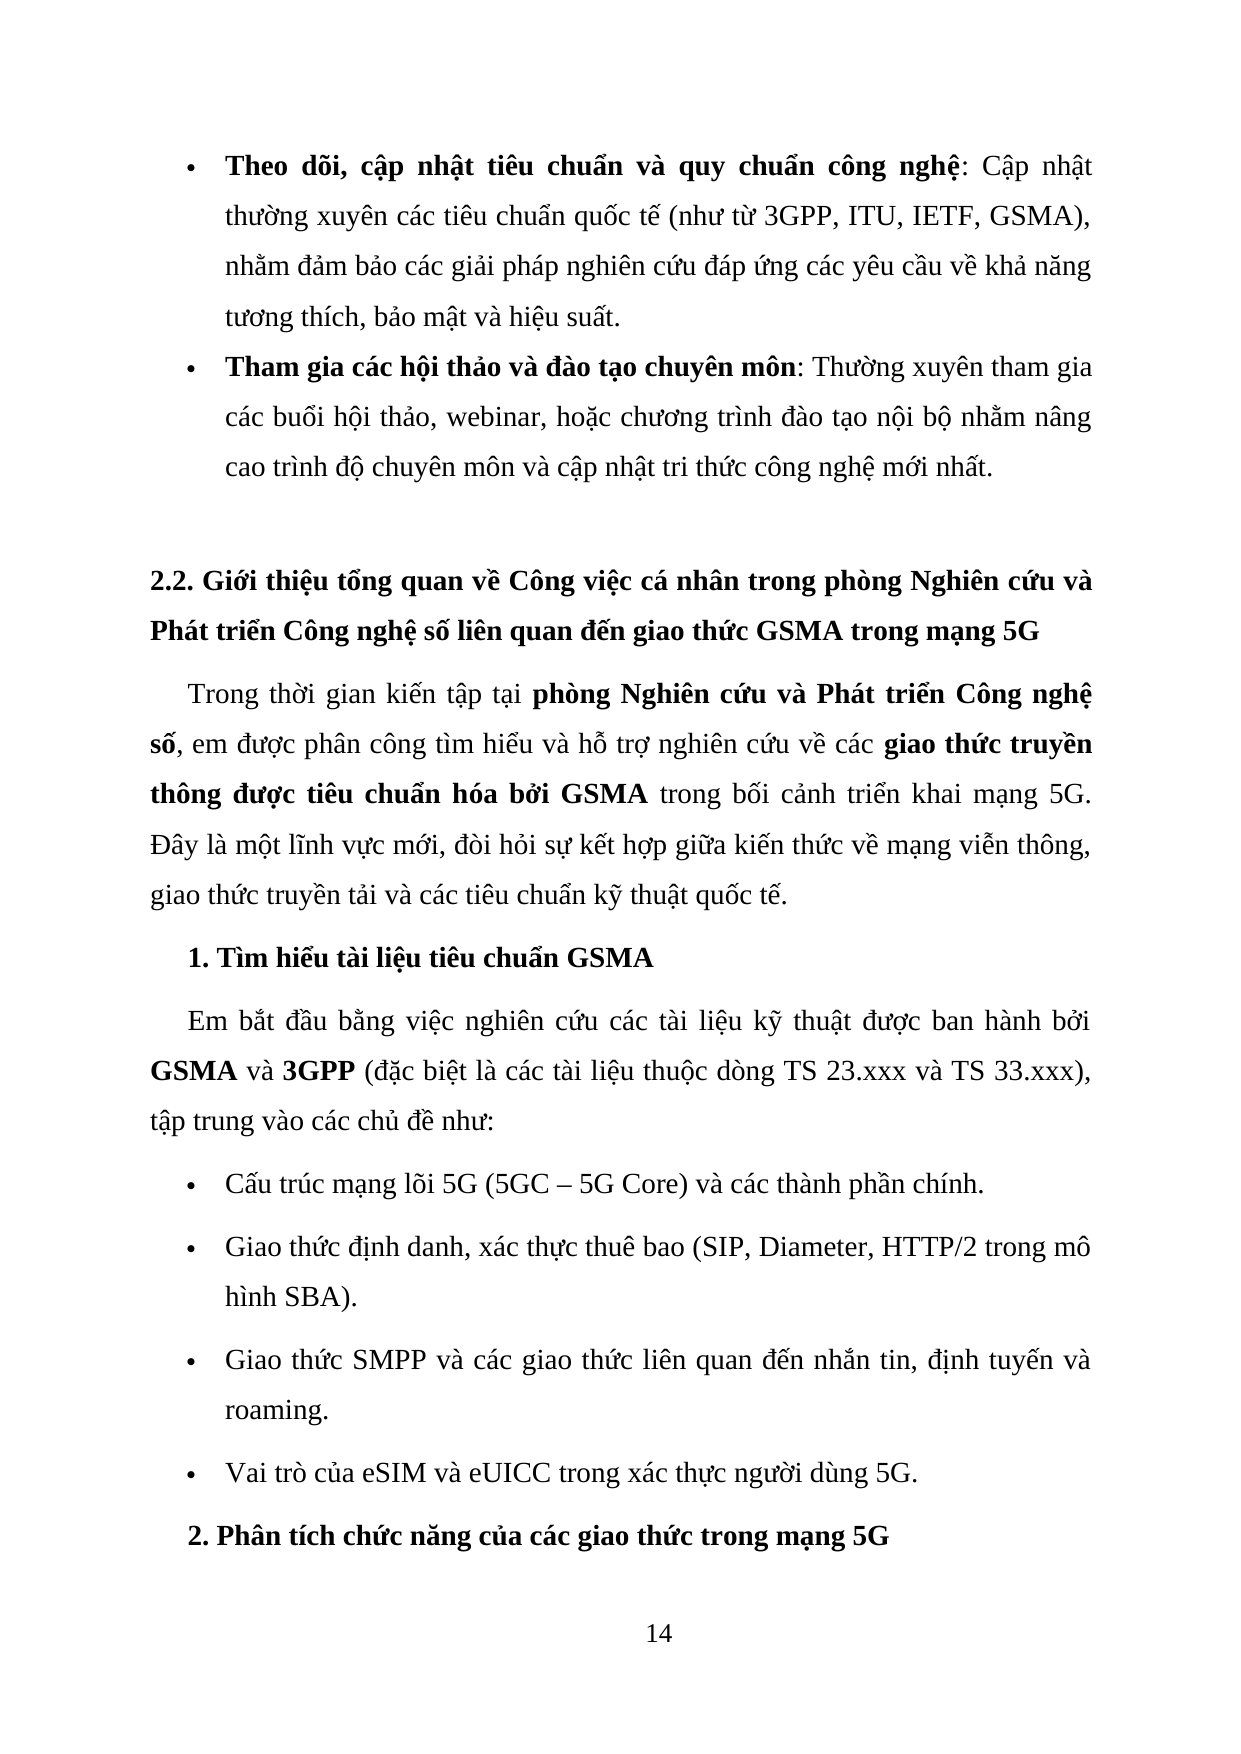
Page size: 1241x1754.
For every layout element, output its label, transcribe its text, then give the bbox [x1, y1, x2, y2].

list Cấu trúc mạng lõi 5G (5GC – 5G Core) và các thành phần chính. [187, 1166, 1092, 1200]
subtitle 2.2. Giới thiệu tổng quan về Công việc cá nhân trong phòng Nghiên cứu và Phát triển Công nghệ số liên quan đến giao thức GSMA trong mạng 5G [150, 563, 1092, 647]
text 1. Tìm hiểu tài liệu tiêu chuẩn GSMA [150, 940, 1092, 973]
list Theo dõi, cập nhật tiêu chuẩn và quy chuẩn công nghệ: Cập nhật thường xuyên các tiêu chuẩn quốc tế (như từ 3GPP, ITU, IETF, GSMA), nhằm đảm bảo các giải pháp nghiên cứu đáp ứng các yêu cầu về khả năng tương thích, bảo mật và hiệu suất. [187, 148, 1092, 332]
list Vai trò của eSIM và eUICC trong xác thực người dùng 5G. [187, 1455, 1092, 1489]
list Tham gia các hội thảo và đào tạo chuyên môn: Thường xuyên tham gia các buổi hội thảo, webinar, hoặc chương trình đào tạo nội bộ nhằm nâng cao trình độ chuyên môn và cập nhật tri thức công nghệ mới nhất. [187, 349, 1092, 483]
list Giao thức định danh, xác thực thuê bao (SIP, Diameter, HTTP/2 trong mô hình SBA). [187, 1229, 1092, 1313]
list Giao thức SMPP và các giao thức liên quan đến nhắn tin, định tuyến và roaming. [187, 1342, 1092, 1426]
text Em bắt đầu bằng việc nghiên cứu các tài liệu kỹ thuật được ban hành bởi GSMA và 3GPP (đặc biệt là các tài liệu thuộc dòng TS 23.xxx và TS 33.xxx), tập trung vào các chủ đề như: [150, 1003, 1092, 1137]
text Trong thời gian kiến tập tại phòng Nghiên cứu và Phát triển Công nghệ số, em được phân công tìm hiểu và hỗ trợ nghiên cứu về các giao thức truyền thông được tiêu chuẩn hóa bởi GSMA trong bối cảnh triển khai mạng 5G. Đây là một lĩnh vực mới, đòi hỏi sự kết hợp giữa kiến thức về mạng viễn thông, giao thức truyền tải và các tiêu chuẩn kỹ thuật quốc tế. [150, 676, 1092, 911]
text 2. Phân tích chức năng của các giao thức trong mạng 5G [150, 1518, 1092, 1552]
